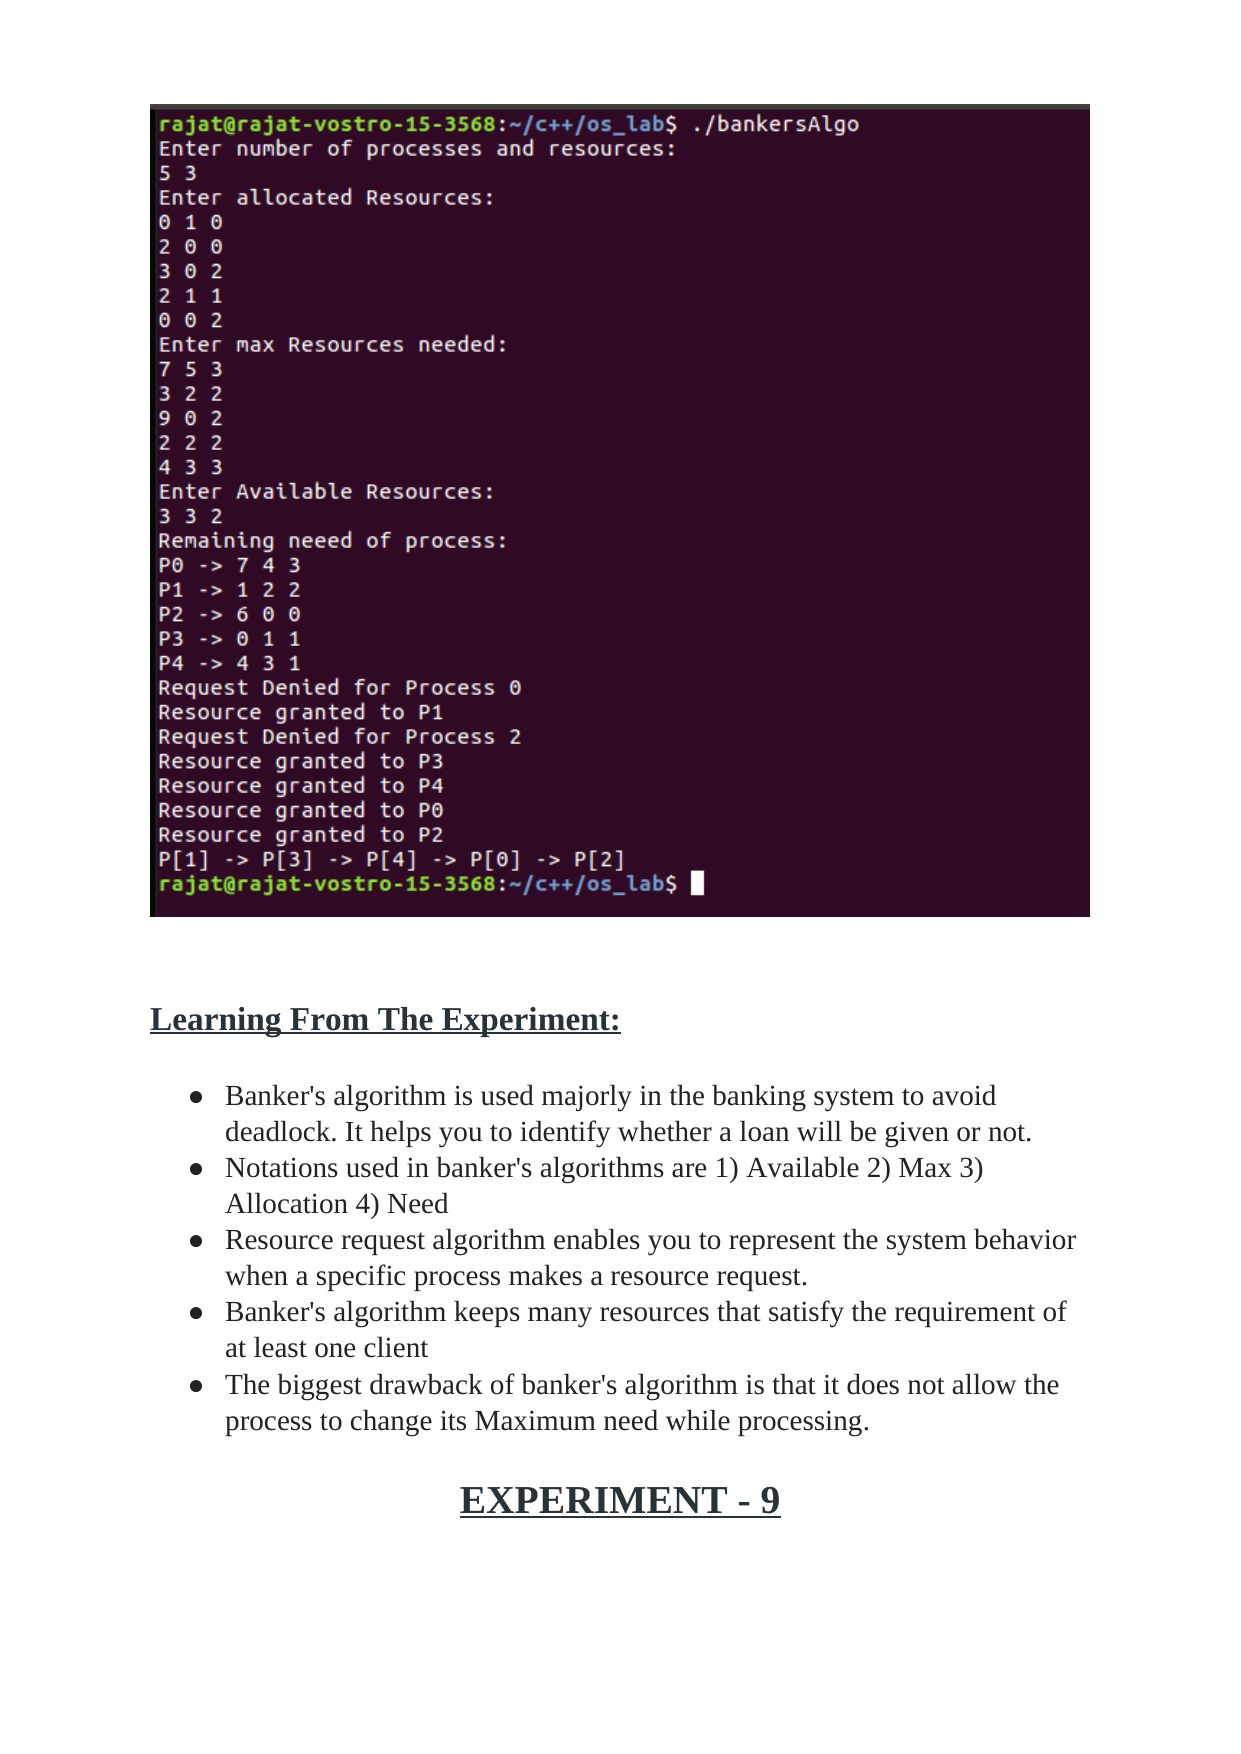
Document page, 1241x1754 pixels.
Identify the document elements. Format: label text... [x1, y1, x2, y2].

picture [150, 104, 1090, 917]
list Banker's algorithm keeps many resources that satisfy the requirement of at least one client [187, 1294, 1090, 1364]
list Notations used in banker's algorithms are 1) Available 2) Max 3) Allocation 4) Need [187, 1150, 1090, 1219]
list Banker's algorithm is used majorly in the banking system to avoid deadlock. It helps you to identify whether a loan will be given or not. [187, 1078, 1090, 1147]
list The biggest drawback of banker's algorithm is that it does not allow the process to change its Maximum need while processing. [187, 1367, 1090, 1436]
text EXPERIMENT - 9 [150, 1477, 1090, 1522]
text Learning From The Experiment: [150, 999, 1090, 1037]
list Resource request algorithm enables you to represent the system behavior when a specific process makes a resource request. [187, 1222, 1090, 1292]
